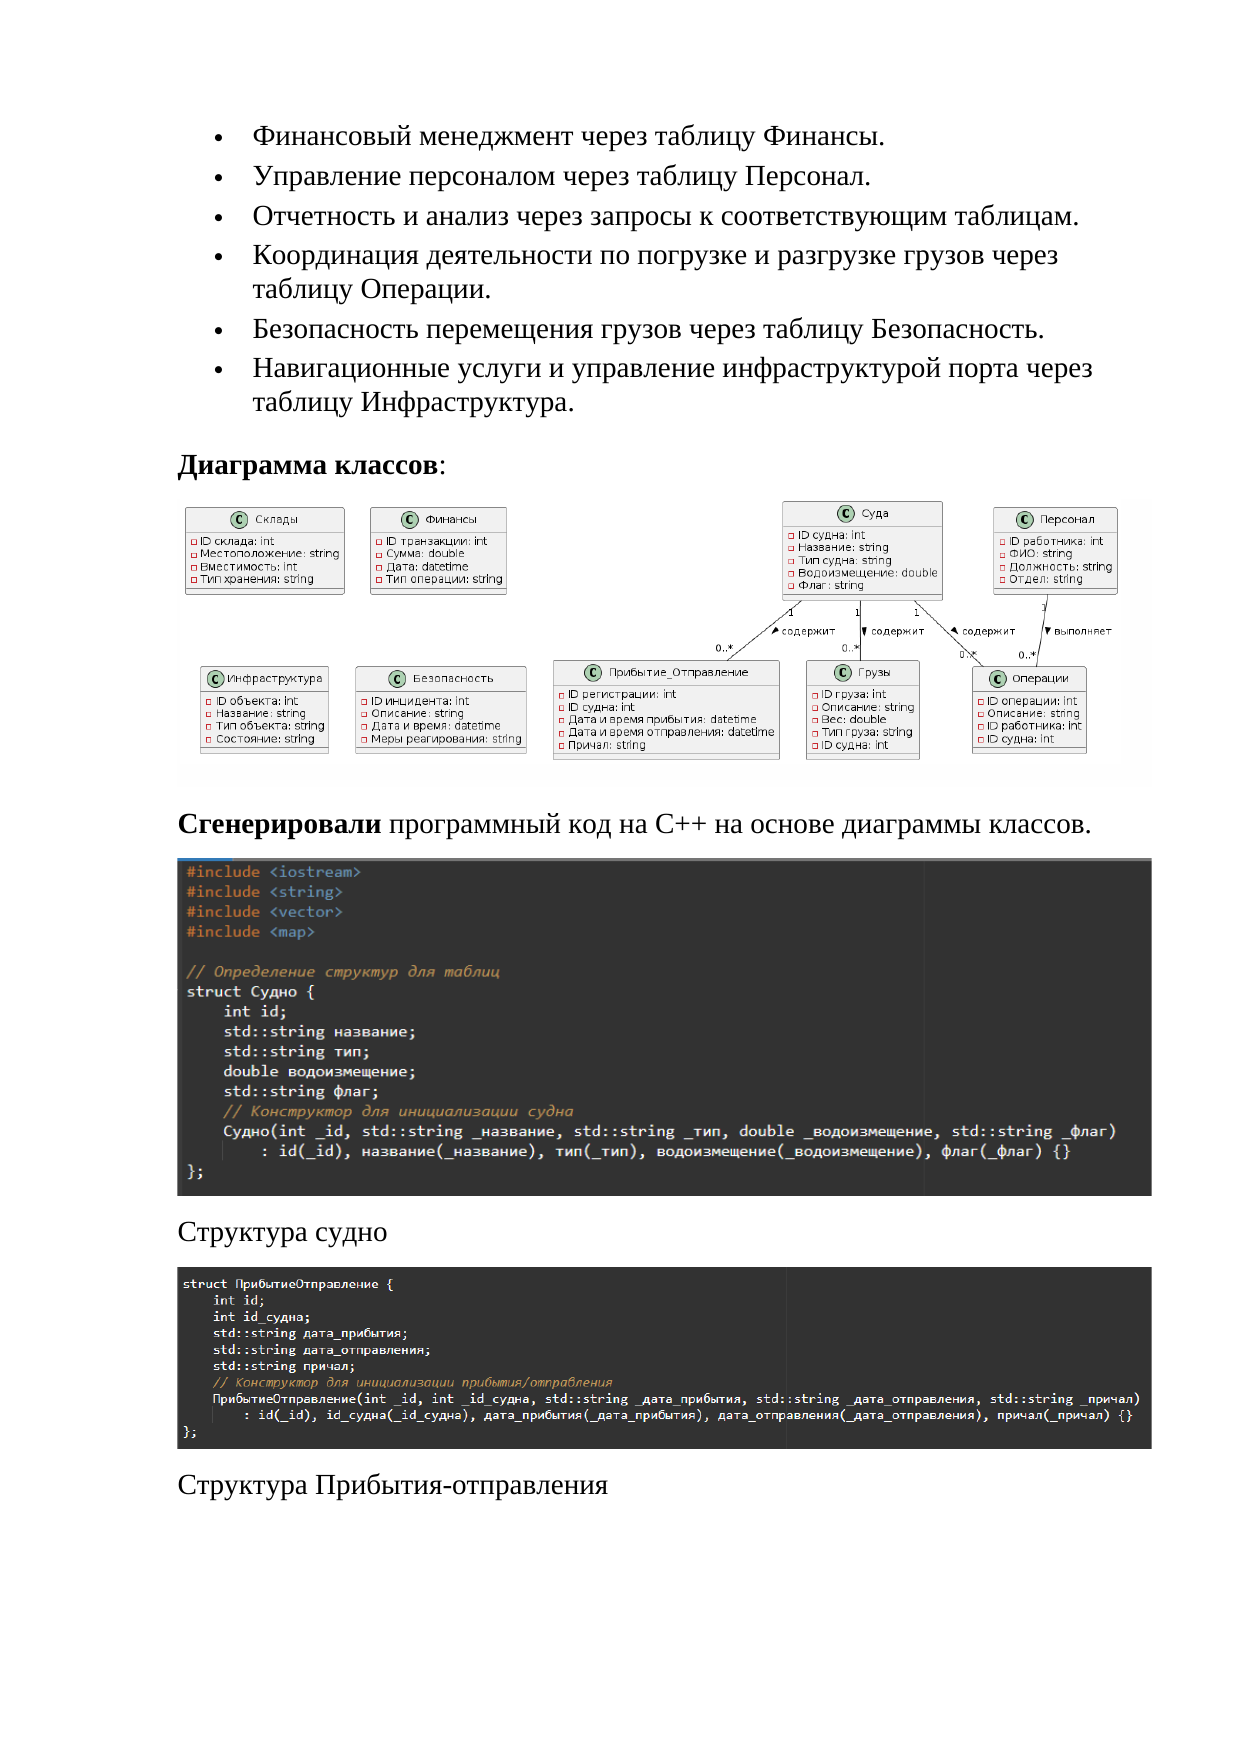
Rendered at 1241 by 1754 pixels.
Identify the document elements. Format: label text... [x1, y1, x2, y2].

text Диаграмма классов: [177, 447, 1152, 480]
text Структура судно [177, 1214, 1152, 1248]
list Навигационные услуги и управление инфраструктурой порта через таблицу Инфраструктура. [215, 351, 1152, 418]
list Координация деятельности по погрузке и разгрузке грузов через таблицу Операции. [215, 237, 1152, 304]
text Структура Прибытия-отправления [177, 1467, 1152, 1501]
list Безопасность перемещения грузов через таблицу Безопасность. [215, 311, 1152, 344]
picture [177, 858, 1152, 1196]
text Сгенерировали программный код на С++ на основе диаграммы классов. [177, 806, 1152, 839]
list Финансовый менеджмент через таблицу Финансы. [215, 118, 1152, 152]
picture [177, 1267, 1152, 1449]
picture [177, 499, 1152, 787]
list Управление персоналом через таблицу Персонал. [215, 158, 1152, 191]
list Отчетность и анализ через запросы к соответствующим таблицам. [215, 198, 1152, 231]
